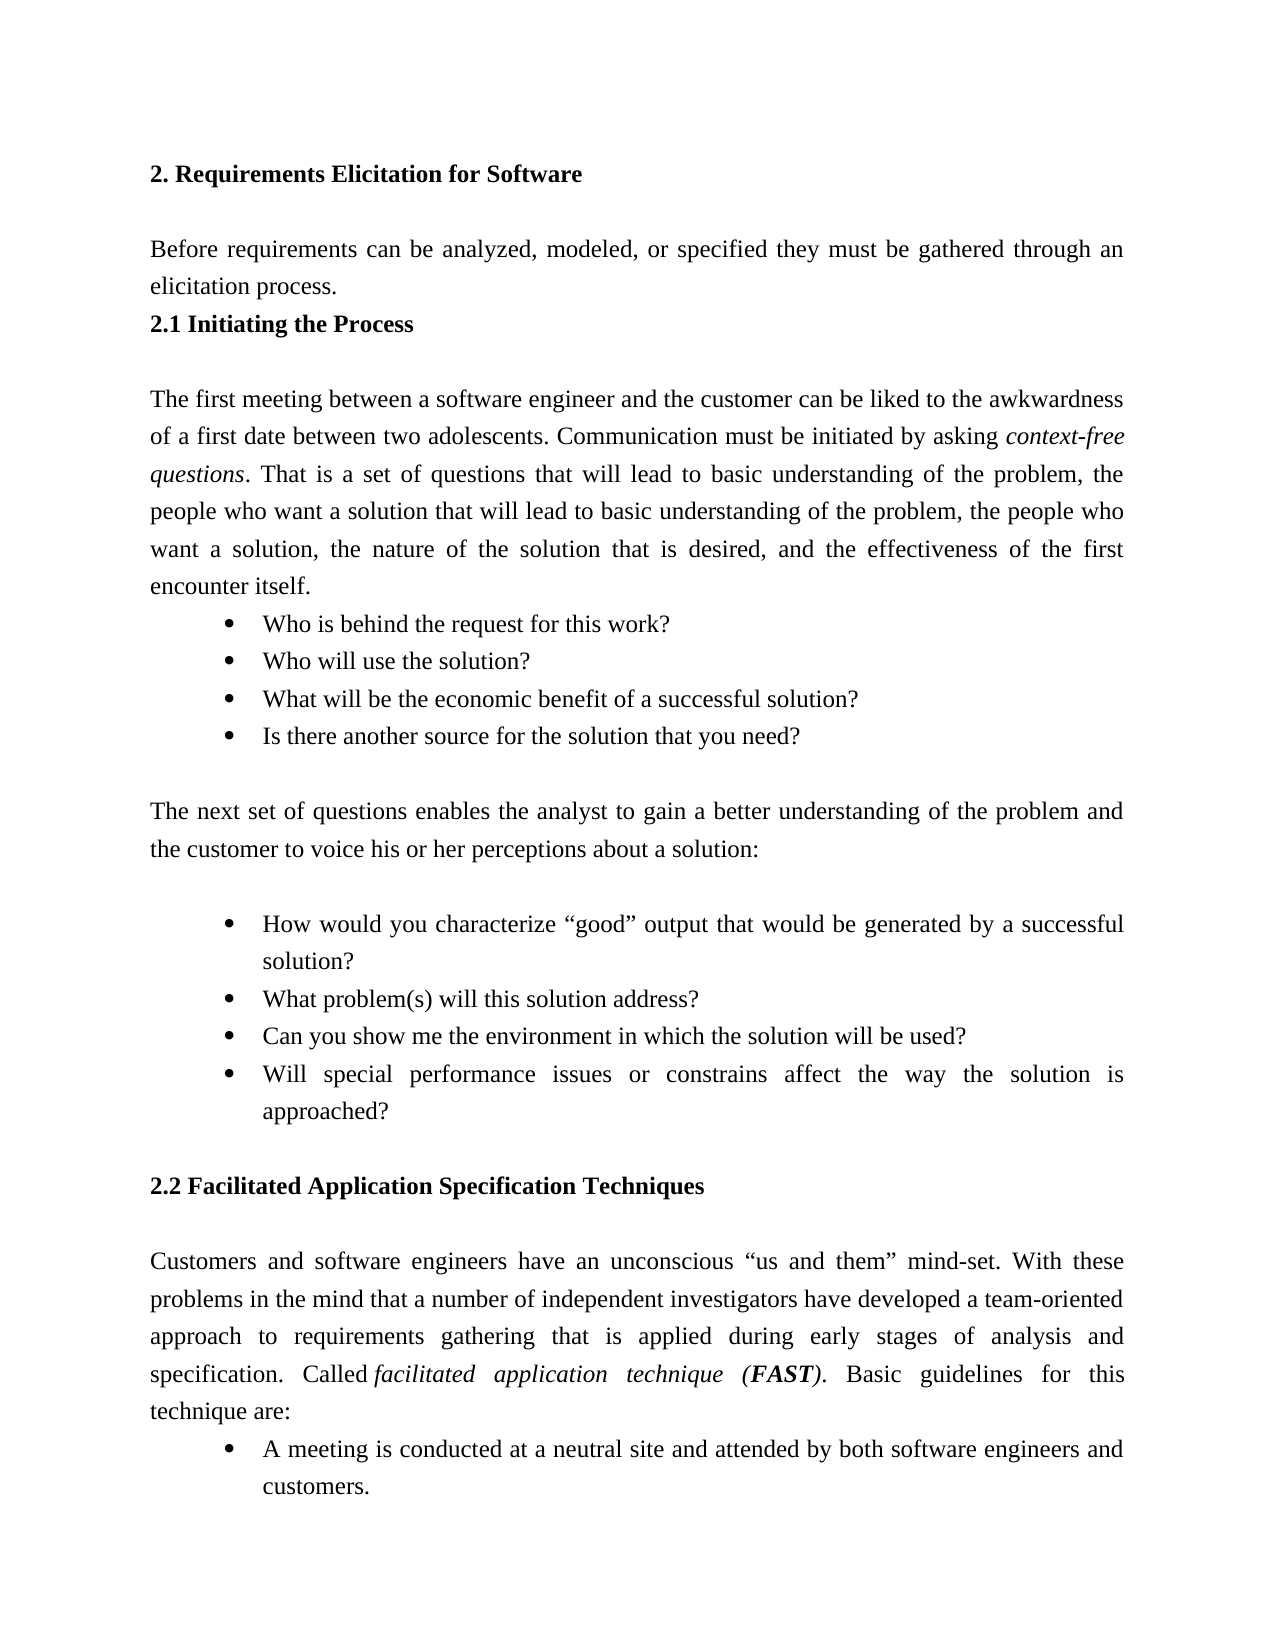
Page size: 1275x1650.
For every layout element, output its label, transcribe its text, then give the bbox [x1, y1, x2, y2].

list Is there another source for the solution that you need? [225, 712, 1125, 750]
list What will be the economic benefit of a successful solution? [225, 675, 1125, 712]
text Before requirements can be analyzed, modeled, or specified they must be gathered through an elicitation process. [150, 225, 1125, 300]
text Customers and software engineers have an unconscious “us and them” mind-set. With these problems in the mind that a number of independent investigators have developed a team-oriented approach to requirements gathering that is applied during early stages of analysis and specification. Called facilitated application technique (FAST). Basic guidelines for this technique are: [150, 1237, 1125, 1425]
list Who will use the solution? [225, 637, 1125, 675]
list A meeting is conducted at a neutral site and attended by both software engineers and customers. [225, 1425, 1125, 1500]
text 2.2 Facilitated Application Specification Techniques [150, 1162, 1125, 1200]
list How would you characterize “good” output that would be generated by a successful solution? [225, 900, 1125, 975]
text The next set of questions enables the analyst to gain a better understanding of the problem and the customer to voice his or her perceptions about a solution: [150, 787, 1125, 862]
text 2.1 Initiating the Process [150, 300, 1125, 337]
list Can you show me the environment in which the solution will be used? [225, 1012, 1125, 1050]
list Will special performance issues or constrains affect the way the solution is approached? [225, 1050, 1125, 1125]
text The first meeting between a software engineer and the customer can be liked to the awkwardness of a first date between two adolescents. Communication must be initiated by asking context-free questions. That is a set of questions that will lead to basic understanding of the problem, the people who want a solution that will lead to basic understanding of the problem, the people who want a solution, the nature of the solution that is desired, and the effectiveness of the first encounter itself. [150, 375, 1125, 600]
text 2. Requirements Elicitation for Software [150, 150, 1125, 187]
list Who is behind the request for this work? [225, 600, 1125, 637]
list What problem(s) will this solution address? [225, 975, 1125, 1012]
